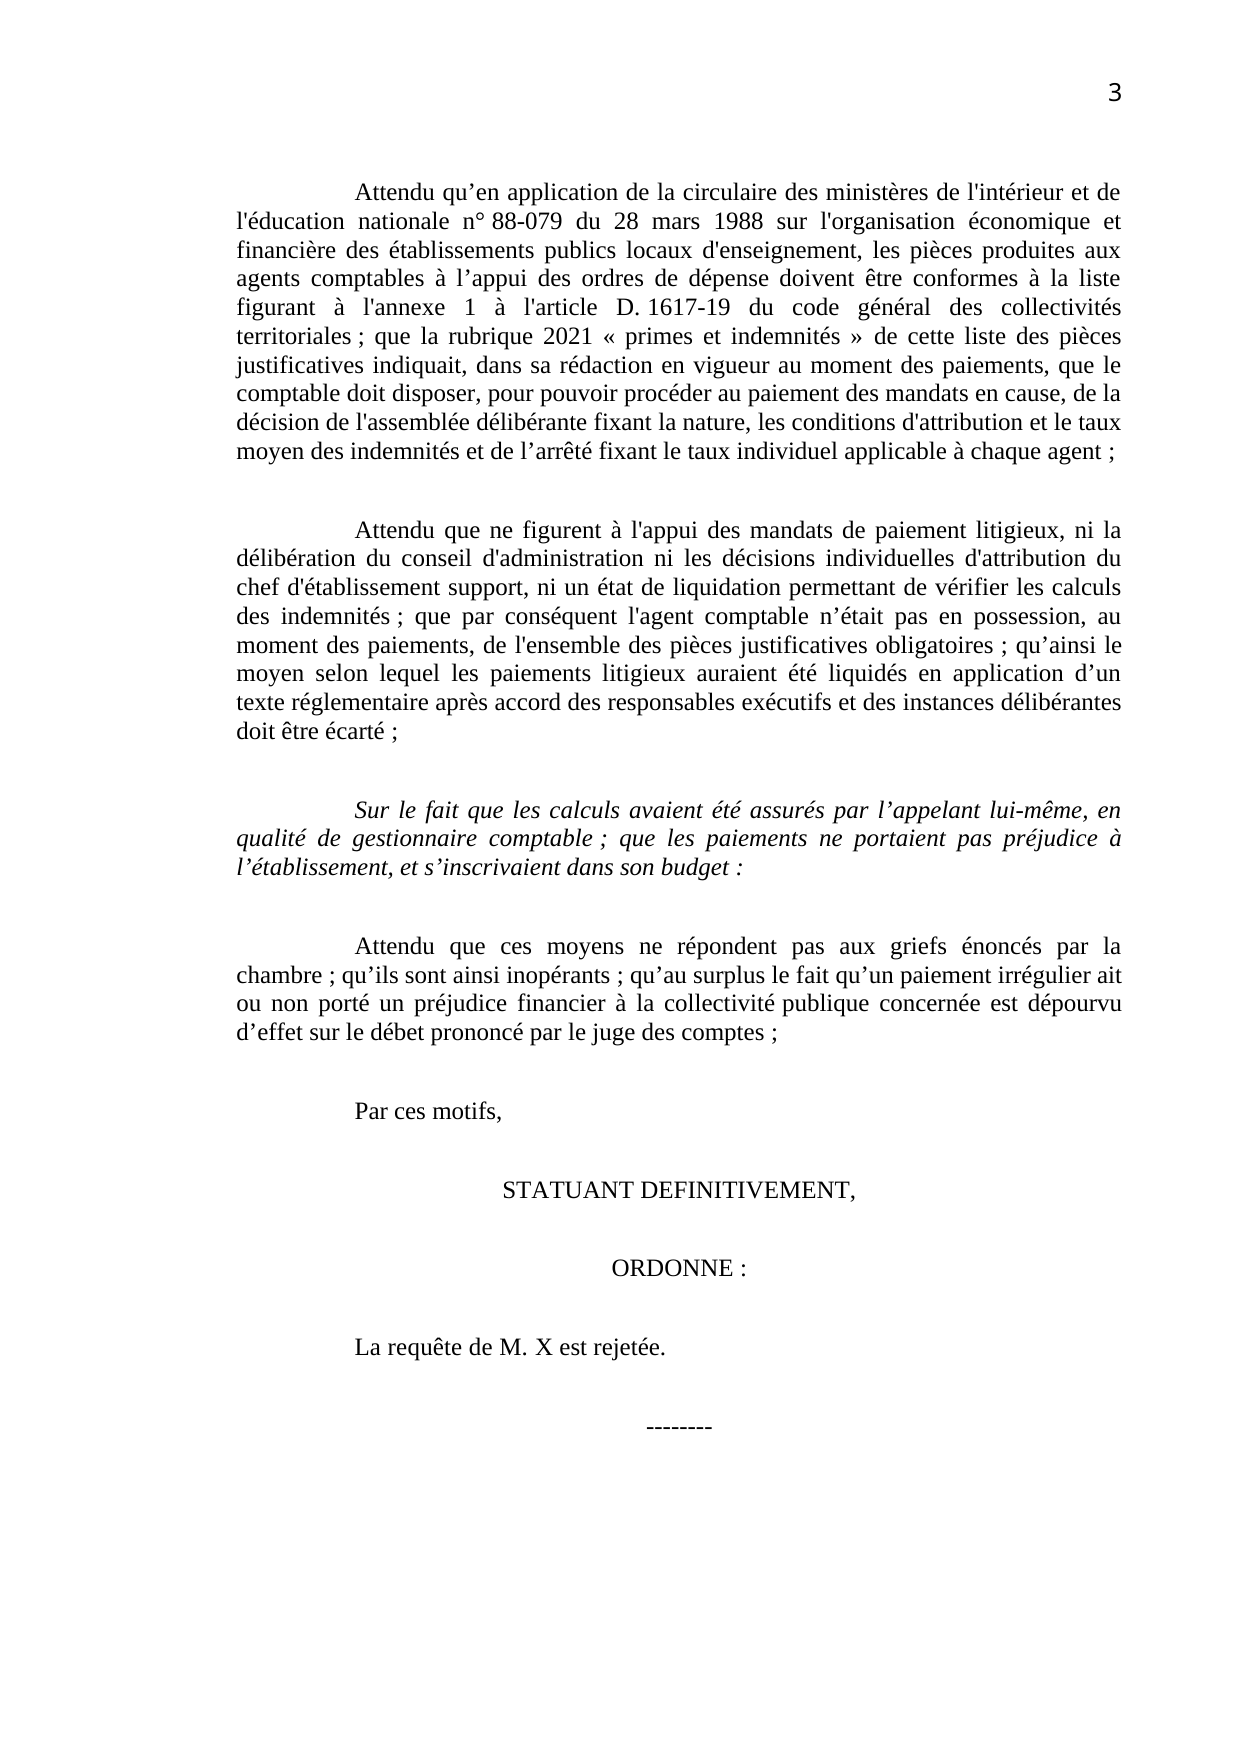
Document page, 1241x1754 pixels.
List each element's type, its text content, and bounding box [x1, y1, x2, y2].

text La requête de M. X est rejetée. [236, 1332, 1122, 1361]
text ORDONNE : [236, 1253, 1122, 1282]
text Attendu qu’en application de la circulaire des ministères de l'intérieur et de l'éducation nationale n° 88-079 du 28 mars 1988 sur l'organisation économique et financière des établissements publics locaux d'enseignement, les pièces produites aux agents comptables à l’appui des ordres de dépense doivent être conformes à la liste figurant à l'annexe 1 à l'article D. 1617-19 du code général des collectivités territoriales ; que la rubrique 2021 « primes et indemnités » de cette liste des pièces justificatives indiquait, dans sa rédaction en vigueur au moment des paiements, que le comptable doit disposer, pour pouvoir procéder au paiement des mandats en cause, de la décision de l'assemblée délibérante fixant la nature, les conditions d'attribution et le taux moyen des indemnités et de l’arrêté fixant le taux individuel applicable à chaque agent ; [236, 177, 1122, 465]
text -------- [236, 1411, 1122, 1440]
text Attendu que ces moyens ne répondent pas aux griefs énoncés par la chambre ; qu’ils sont ainsi inopérants ; qu’au surplus le fait qu’un paiement irrégulier ait ou non porté un préjudice financier à la collectivité publique concernée est dépourvu d’effet sur le débet prononcé par le juge des comptes ; [236, 931, 1122, 1046]
text Attendu que ne figurent à l'appui des mandats de paiement litigieux, ni la délibération du conseil d'administration ni les décisions individuelles d'attribution du chef d'établissement support, ni un état de liquidation permettant de vérifier les calculs des indemnités ; que par conséquent l'agent comptable n’était pas en possession, au moment des paiements, de l'ensemble des pièces justificatives obligatoires ; qu’ainsi le moyen selon lequel les paiements litigieux auraient été liquidés en application d’un texte réglementaire après accord des responsables exécutifs et des instances délibérantes doit être écarté ; [236, 515, 1122, 745]
text Par ces motifs, [236, 1096, 1122, 1125]
text STATUANT DEFINITIVEMENT, [236, 1175, 1122, 1203]
text Sur le fait que les calculs avaient été assurés par l’appelant lui-même, en qualité de gestionnaire comptable ; que les paiements ne portaient pas préjudice à l’établissement, et s’inscrivaient dans son budget : [236, 795, 1122, 881]
